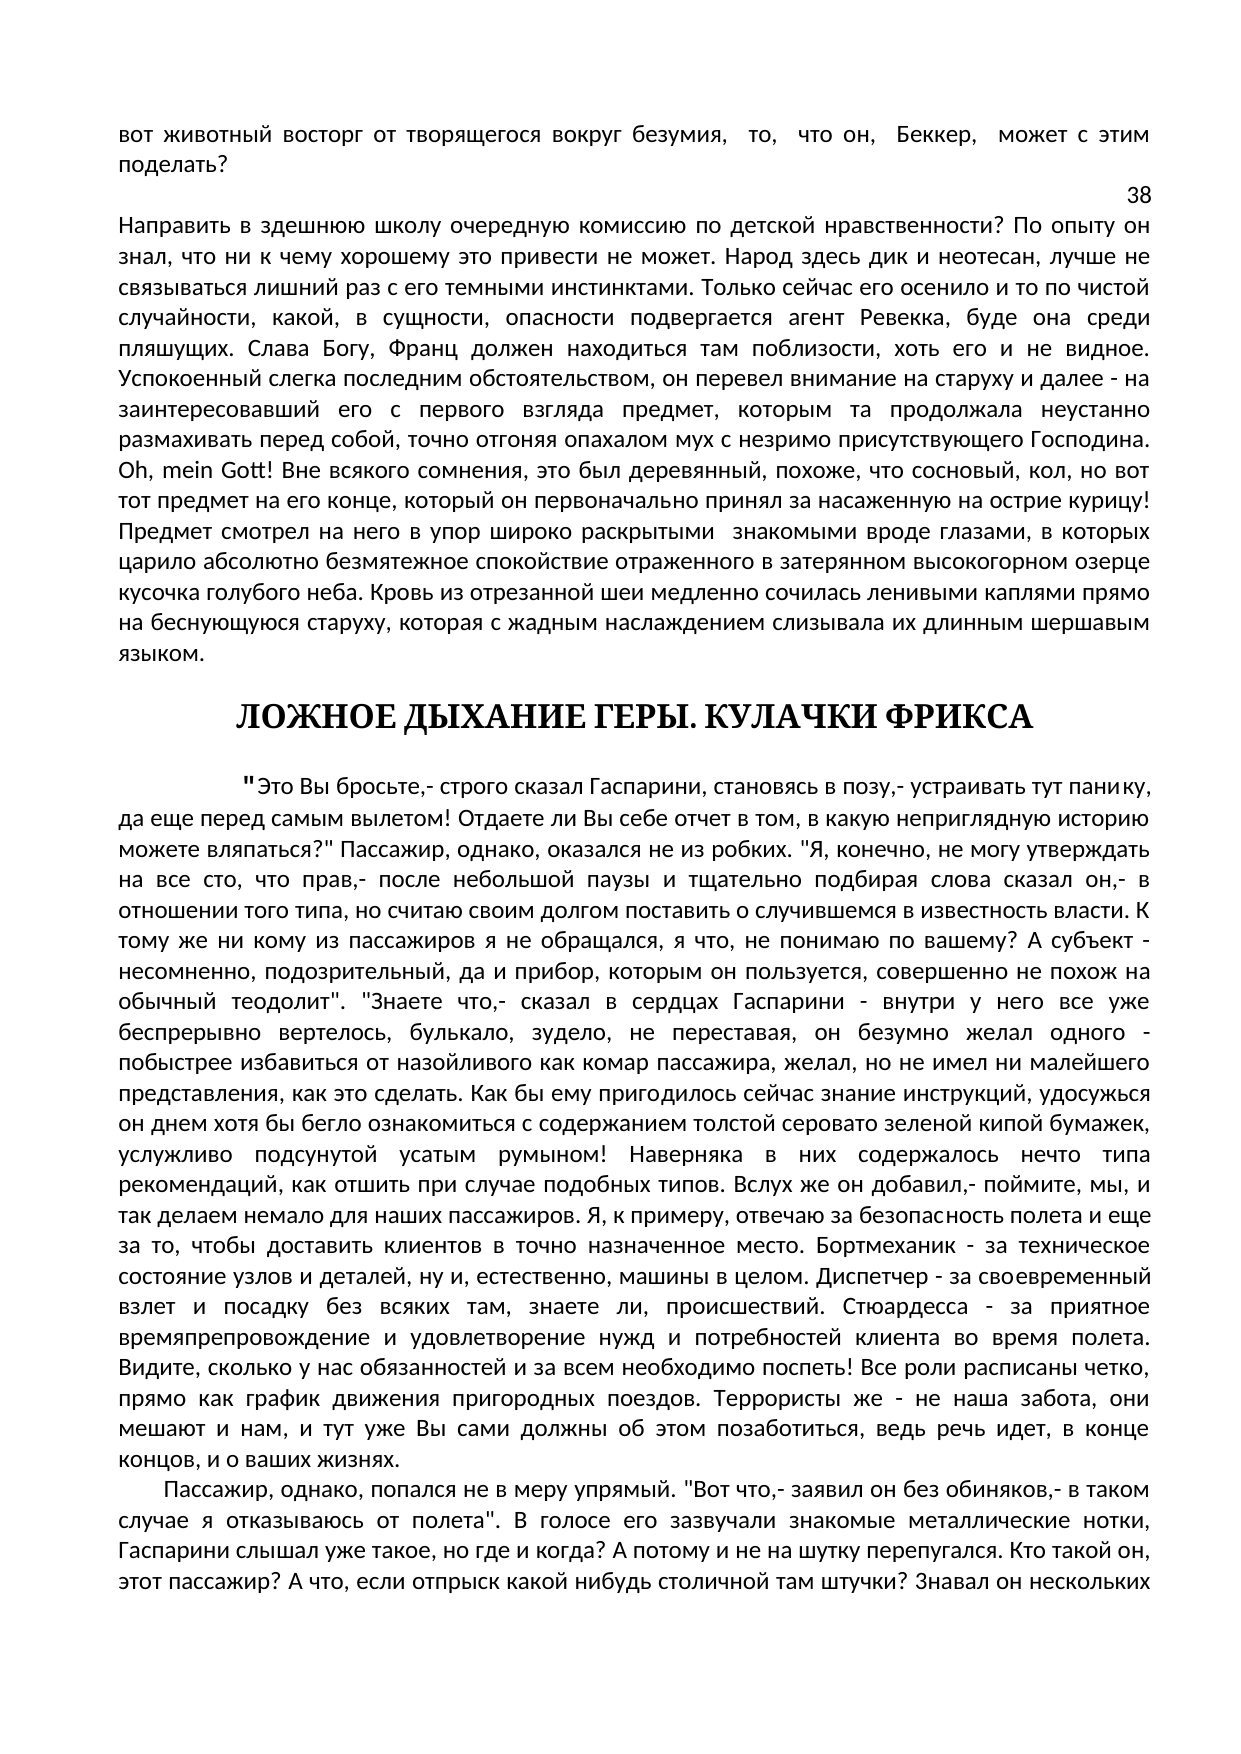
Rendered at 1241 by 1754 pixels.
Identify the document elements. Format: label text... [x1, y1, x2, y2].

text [118, 118, 1152, 179]
text "Это Вы бросьте,- строго сказал Гаспарини, становясь в позу,- устраивать тут панику, да еще перед самым вылетом! Отдаете ли Вы себе отчет в том, в какую неприглядную историю можете вляпаться?" Пассажир, однако, оказался не из робких. "Я, конечно, не могу утверждать на все сто, что прав,- после небольшой паузы и тщательно подбирая слова сказал он,- в отношении того типа, но считаю своим долгом поставить о случившемся в известность власти. К тому же ни кому из пассажиров я не обращался, я что, не понимаю по вашему? А субъект - несомненно, подозрительный, да и прибор, которым он пользуется, совершенно не похож на обычный теодолит". "Знаете что,- сказал в сердцах Гаспарини - внутри у него все уже беспрерывно вертелось, булькало, зудело, не переставая, он безумно желал одного - побыстрее избавиться от назойливого как комар пассажира, желал, но не имел ни малейшего представления, как это сделать. Как бы ему пригодилось сейчас знание инструкций, удосужься он днем хотя бы бегло ознакомиться с содержанием толстой серовато зеленой кипой бумажек, услужливо подсунутой усатым румыном! Наверняка в них содержалось нечто типа рекомендаций, как отшить при случае подобных типов. Вслух же он добавил,- поймите, мы, и так делаем немало для наших пассажиров. Я, к примеру, отвечаю за безопасность полета и еще за то, чтобы доставить клиентов в точно назначенное место. Бортмеханик - за техническое состояние узлов и деталей, ну и, естественно, машины в целом. Диспетчер - за своевременный взлет и посадку без всяких там, знаете ли, происшествий. Стюардесса - за приятное времяпрепровождение и удовлетворение нужд и потребностей клиента во время полета. Видите, сколько у нас обязанностей и за всем необходимо поспеть! Все роли расписаны четко, прямо как график движения пригородных поездов. Террористы же - не наша забота, они мешают и нам, и тут уже Вы сами должны об этом позаботиться, ведь речь идет, в конце концов, и о ваших жизнях. [118, 770, 1152, 1474]
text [118, 1474, 1152, 1596]
text ЛОЖНОЕ ДЫХАНИЕ ГЕРЫ. КУЛАЧКИ ФРИКСА [118, 698, 1152, 736]
text 38 [118, 179, 1152, 210]
text Направить в здешнюю школу очередную комиссию по детской нравственности? По опыту он знал, что ни к чему хорошему это привести не может. Народ здесь дик и неотесан, лучше не связываться лишний раз с его темными инстинктами. Только сейчас его осенило и то по чистой случайности, какой, в сущности, опасности подвергается агент Ревекка, буде она среди пляшущих. Слава Богу, Франц должен находиться там поблизости, хоть его и не видное. Успокоенный слегка последним обстоятельством, он перевел внимание на старуху и далее - на заинтересовавший его с первого взгляда предмет, которым та продолжала неустанно размахивать перед собой, точно отгоняя опахалом мух с незримо присутствующего Господина. Oh, mein Gott! Вне всякого сомнения, это был деревянный, похоже, что сосновый, кол, но вот тот предмет на его конце, который он первоначально принял за насаженную на острие курицу! Предмет смотрел на него в упор широко раскрытыми знакомыми вроде глазами, в которых царило абсолютно безмятежное спокойствие отраженного в затерянном высокогорном озерце кусочка голубого неба. Кровь из отрезанной шеи медленно сочилась ленивыми каплями прямо на беснующуюся старуху, которая с жадным наслаждением слизывала их длинным шершавым языком. [118, 210, 1152, 667]
